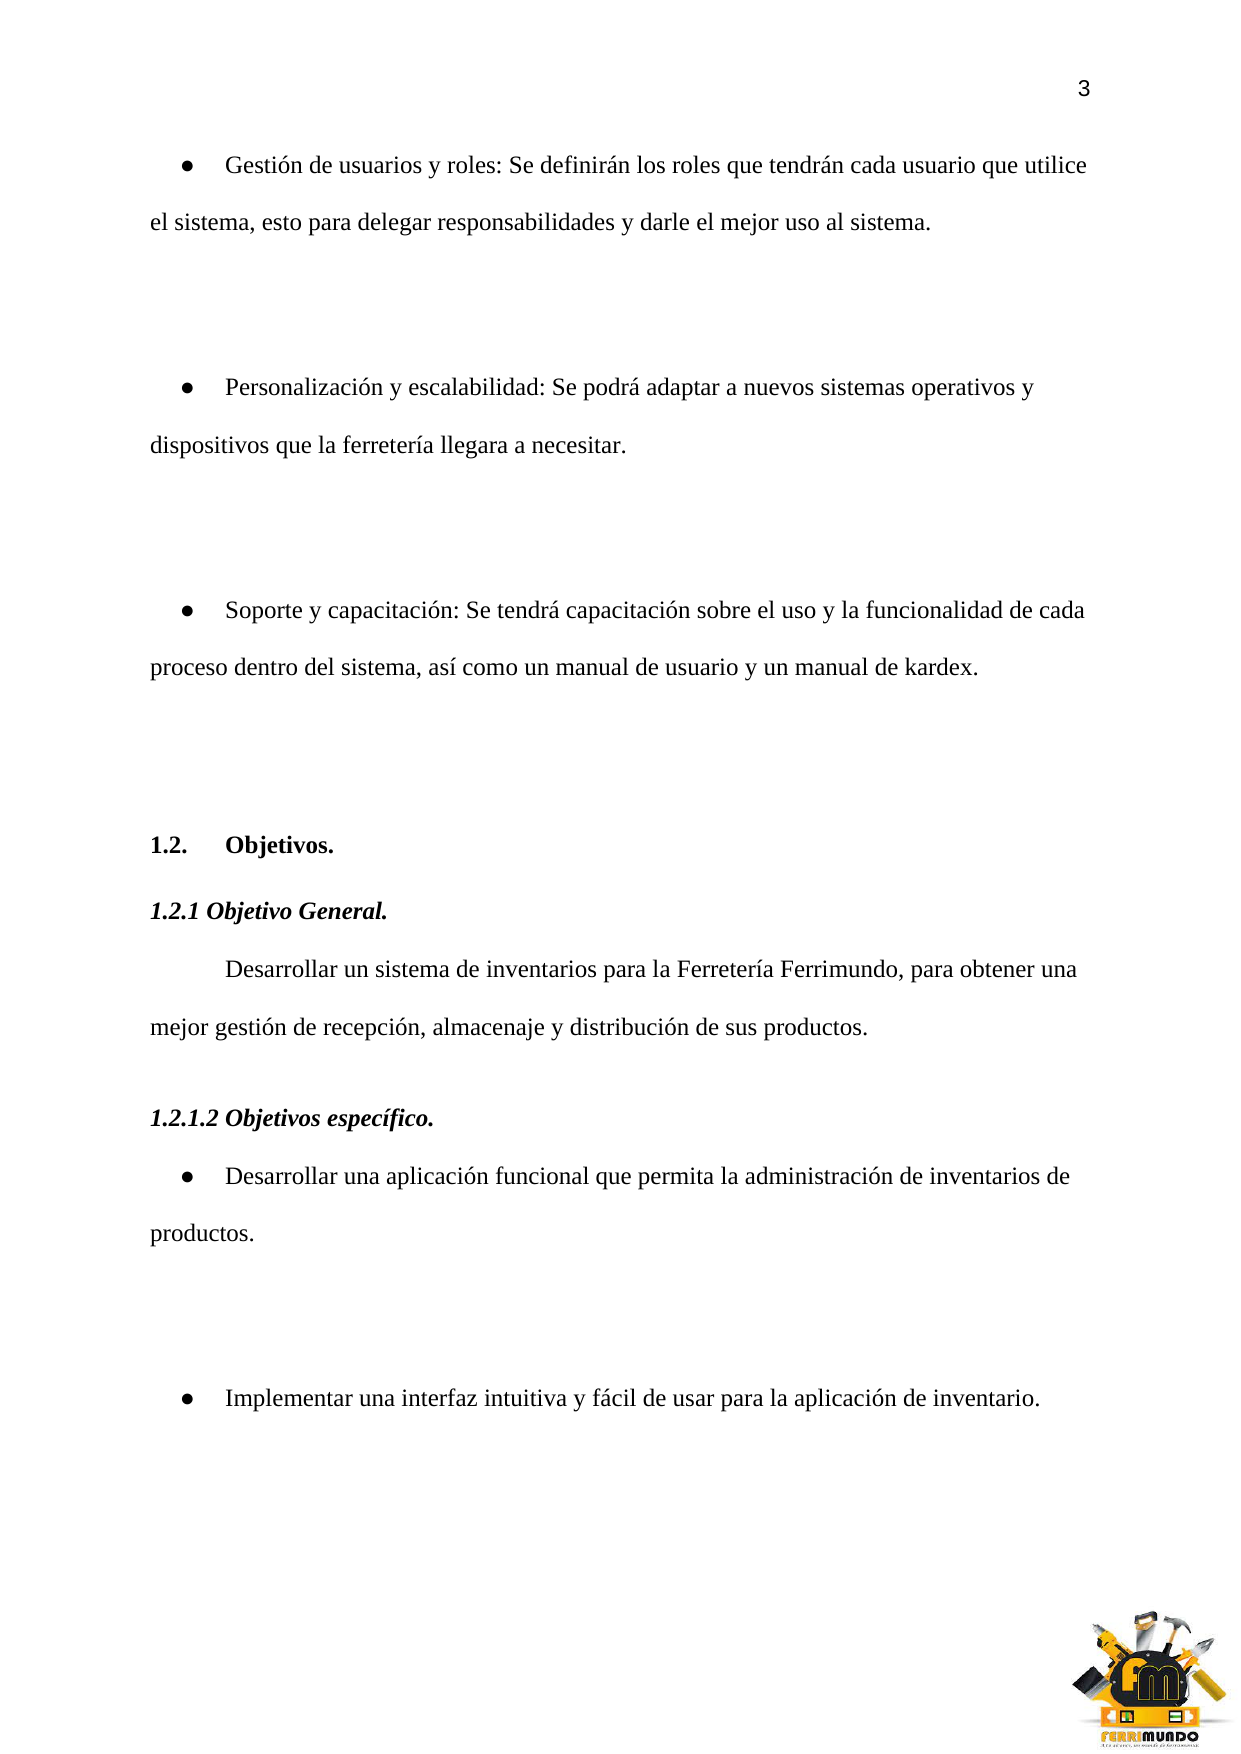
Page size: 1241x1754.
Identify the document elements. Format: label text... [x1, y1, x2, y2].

list Desarrollar una aplicación funcional que permita la administración de inventarios de productos. [150, 1161, 1090, 1247]
subtitle 1.2. Objetivos. [150, 830, 1090, 859]
list Soporte y capacitación: Se tendrá capacitación sobre el uso y la funcionalidad de cada proceso dentro del sistema, así como un manual de usuario y un manual de kardex. [150, 595, 1090, 681]
text Desarrollar un sistema de inventarios para la Ferretería Ferrimundo, para obtener una mejor gestión de recepción, almacenaje y distribución de sus productos. [150, 954, 1090, 1041]
list Implementar una interfaz intuitiva y fácil de usar para la aplicación de inventario. [150, 1383, 1090, 1412]
list Gestión de usuarios y roles: Se definirán los roles que tendrán cada usuario que utilice el sistema, esto para delegar responsabilidades y darle el mejor uso al sistema. [150, 150, 1090, 236]
list Personalización y escalabilidad: Se podrá adaptar a nuevos sistemas operativos y dispositivos que la ferretería llegara a necesitar. [150, 372, 1090, 459]
picture [1058, 1600, 1238, 1754]
subtitle 1.2.1 Objetivo General. [150, 896, 1090, 925]
subtitle 1.2.1.2 Objetivos específico. [150, 1103, 1090, 1131]
